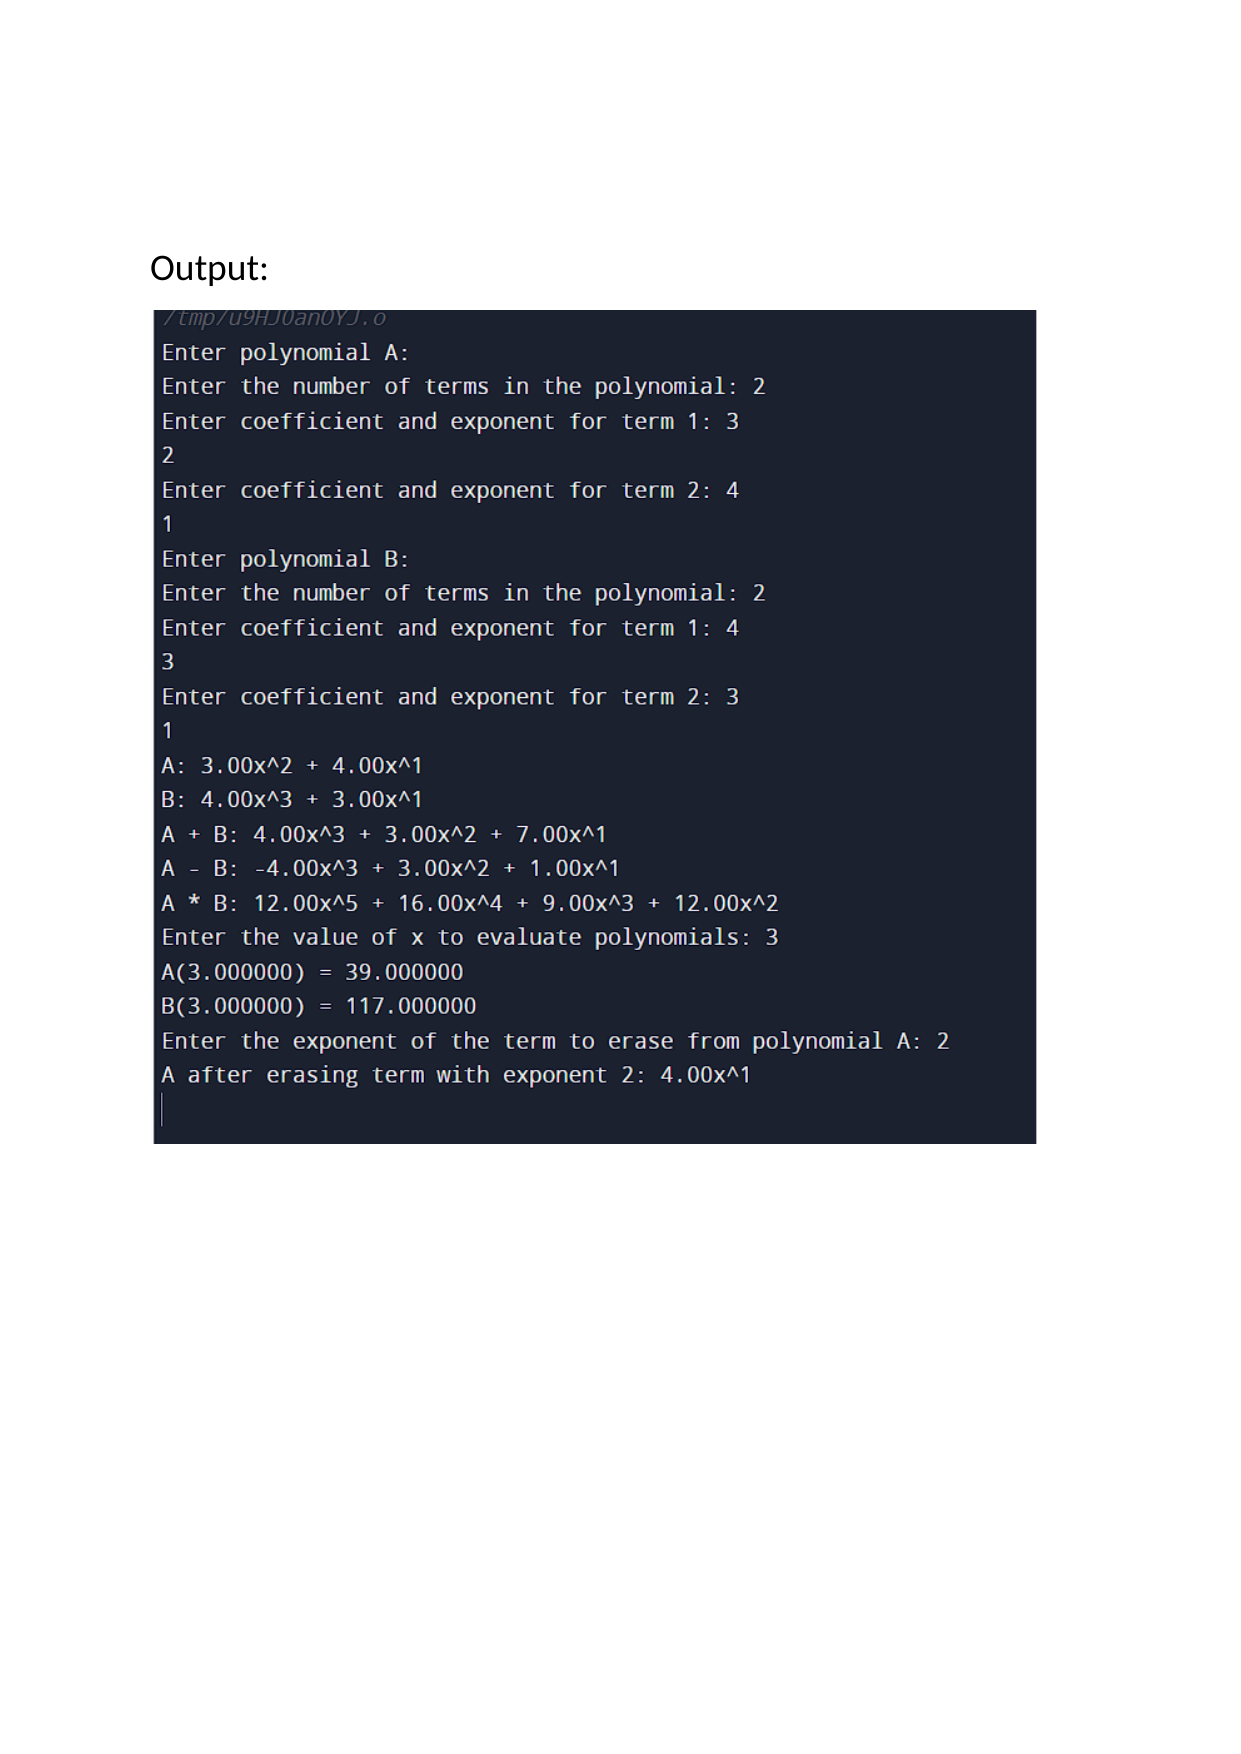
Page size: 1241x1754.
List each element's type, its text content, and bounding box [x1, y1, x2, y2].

picture [150, 310, 1037, 1144]
text Output: [150, 244, 1090, 289]
